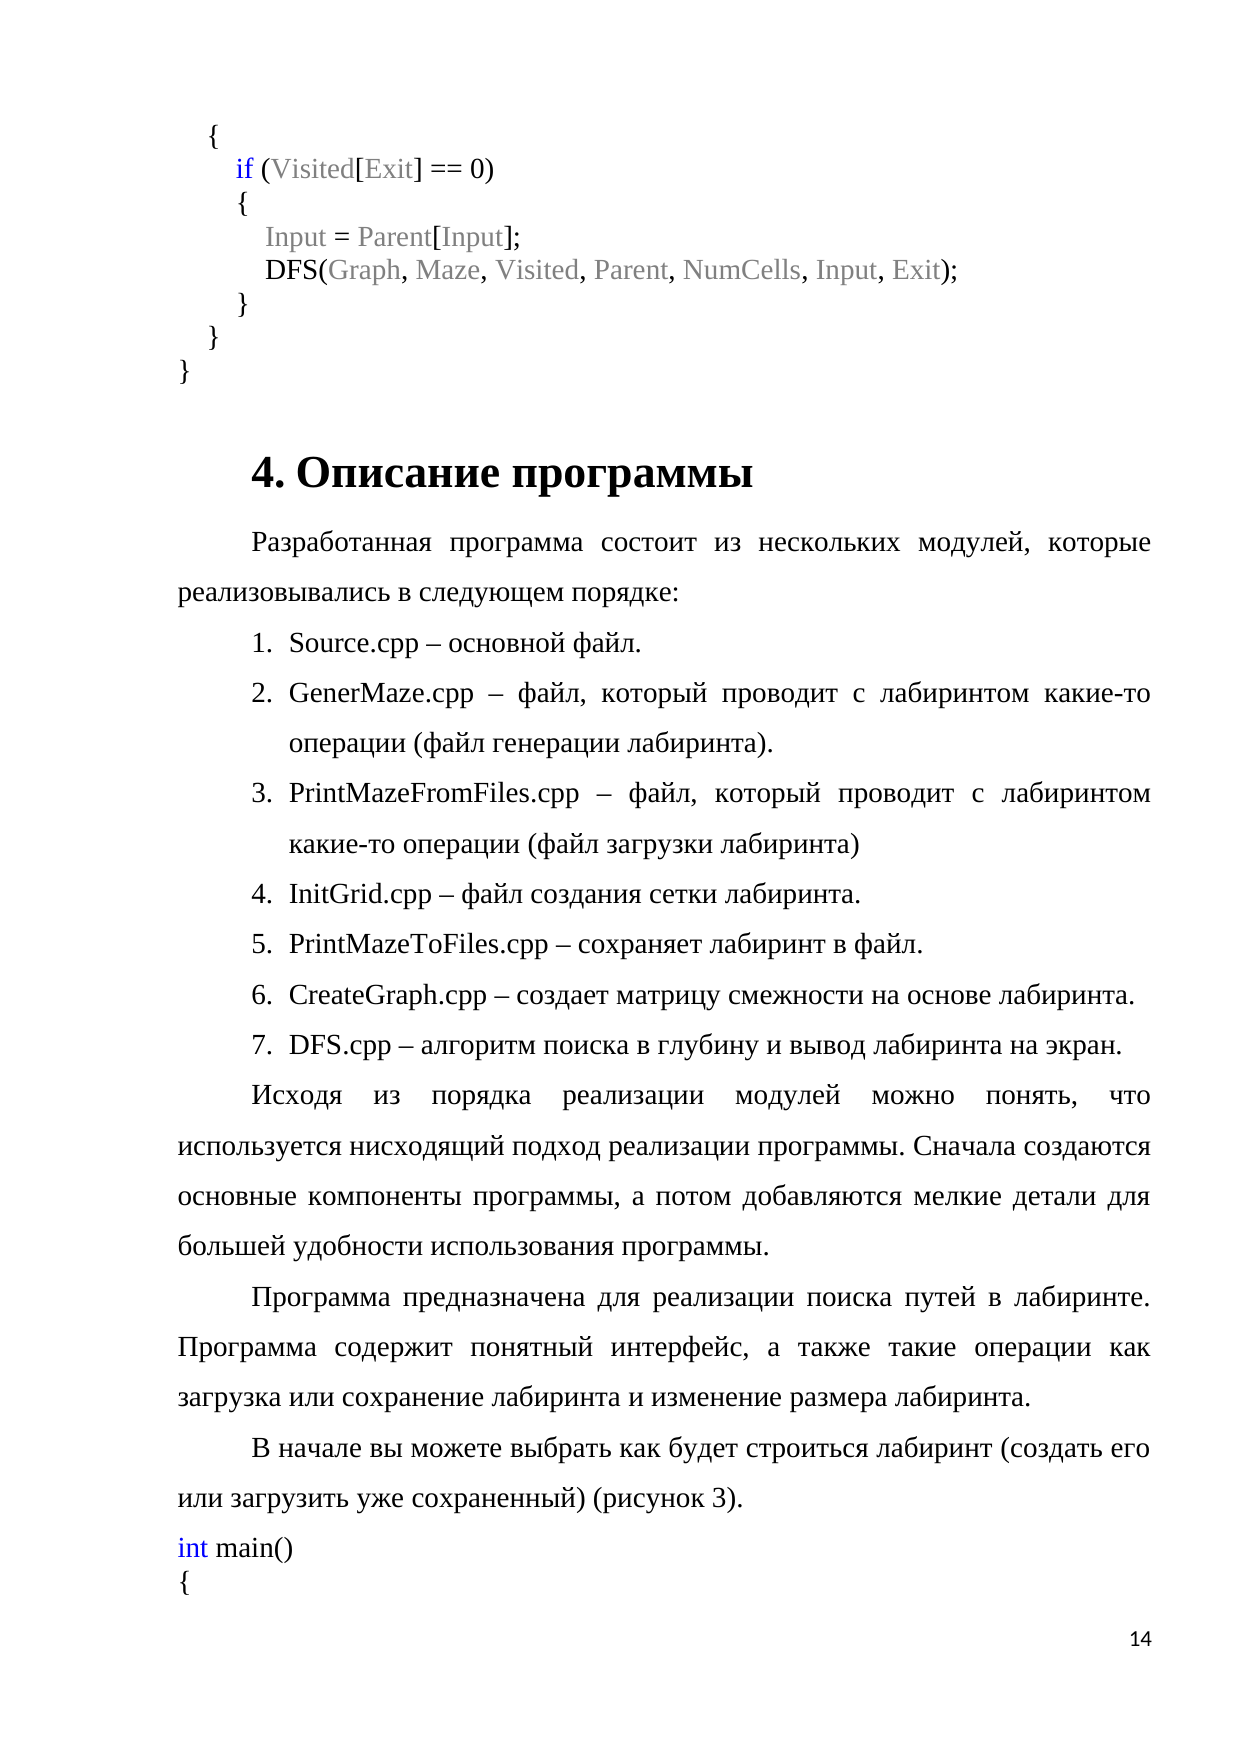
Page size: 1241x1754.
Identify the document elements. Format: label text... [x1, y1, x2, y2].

list CreateGraph.cpp – создает матрицу смежности на основе лабиринта. [251, 977, 1152, 1010]
text { [177, 118, 1152, 152]
text } [177, 319, 1152, 353]
list PrintMazeToFiles.cpp – сохраняет лабиринт в файл. [251, 927, 1152, 960]
list GenerMaze.cpp – файл, который проводит с лабиринтом какие-то операции (файл генерации лабиринта). [251, 675, 1152, 759]
text int main() [177, 1530, 1152, 1564]
text Исходя из порядка реализации модулей можно понять, что используется нисходящий подход реализации программы. Сначала создаются основные компоненты программы, а потом добавляются мелкие детали для большей удобности использования программы. [177, 1077, 1152, 1262]
text Программа предназначена для реализации поиска путей в лабиринте. Программа содержит понятный интерфейс, а также такие операции как загрузка или сохранение лабиринта и изменение размера лабиринта. [177, 1279, 1152, 1413]
list Source.cpp – основной файл. [251, 625, 1152, 658]
subtitle Описание программы [251, 445, 1152, 498]
text { [177, 185, 1152, 219]
text Разработанная программа состоит из нескольких модулей, которые реализовывались в следующем порядке: [177, 524, 1152, 608]
text } [177, 286, 1152, 319]
text Input = Parent[Input]; [177, 219, 1152, 252]
text DFS(Graph, Maze, Visited, Parent, NumCells, Input, Exit); [177, 252, 1152, 286]
list DFS.cpp – алгоритм поиска в глубину и вывод лабиринта на экран. [251, 1027, 1152, 1061]
text В начале вы можете выбрать как будет строиться лабиринт (создать его или загрузить уже сохраненный) (рисунок 3). [177, 1430, 1152, 1513]
text { [177, 1564, 1152, 1597]
text if (Visited[Exit] == 0) [177, 152, 1152, 185]
list PrintMazeFromFiles.cpp – файл, который проводит с лабиринтом какие-то операции (файл загрузки лабиринта) [251, 776, 1152, 859]
list InitGrid.cpp – файл создания сетки лабиринта. [251, 876, 1152, 910]
text } [177, 353, 1152, 386]
